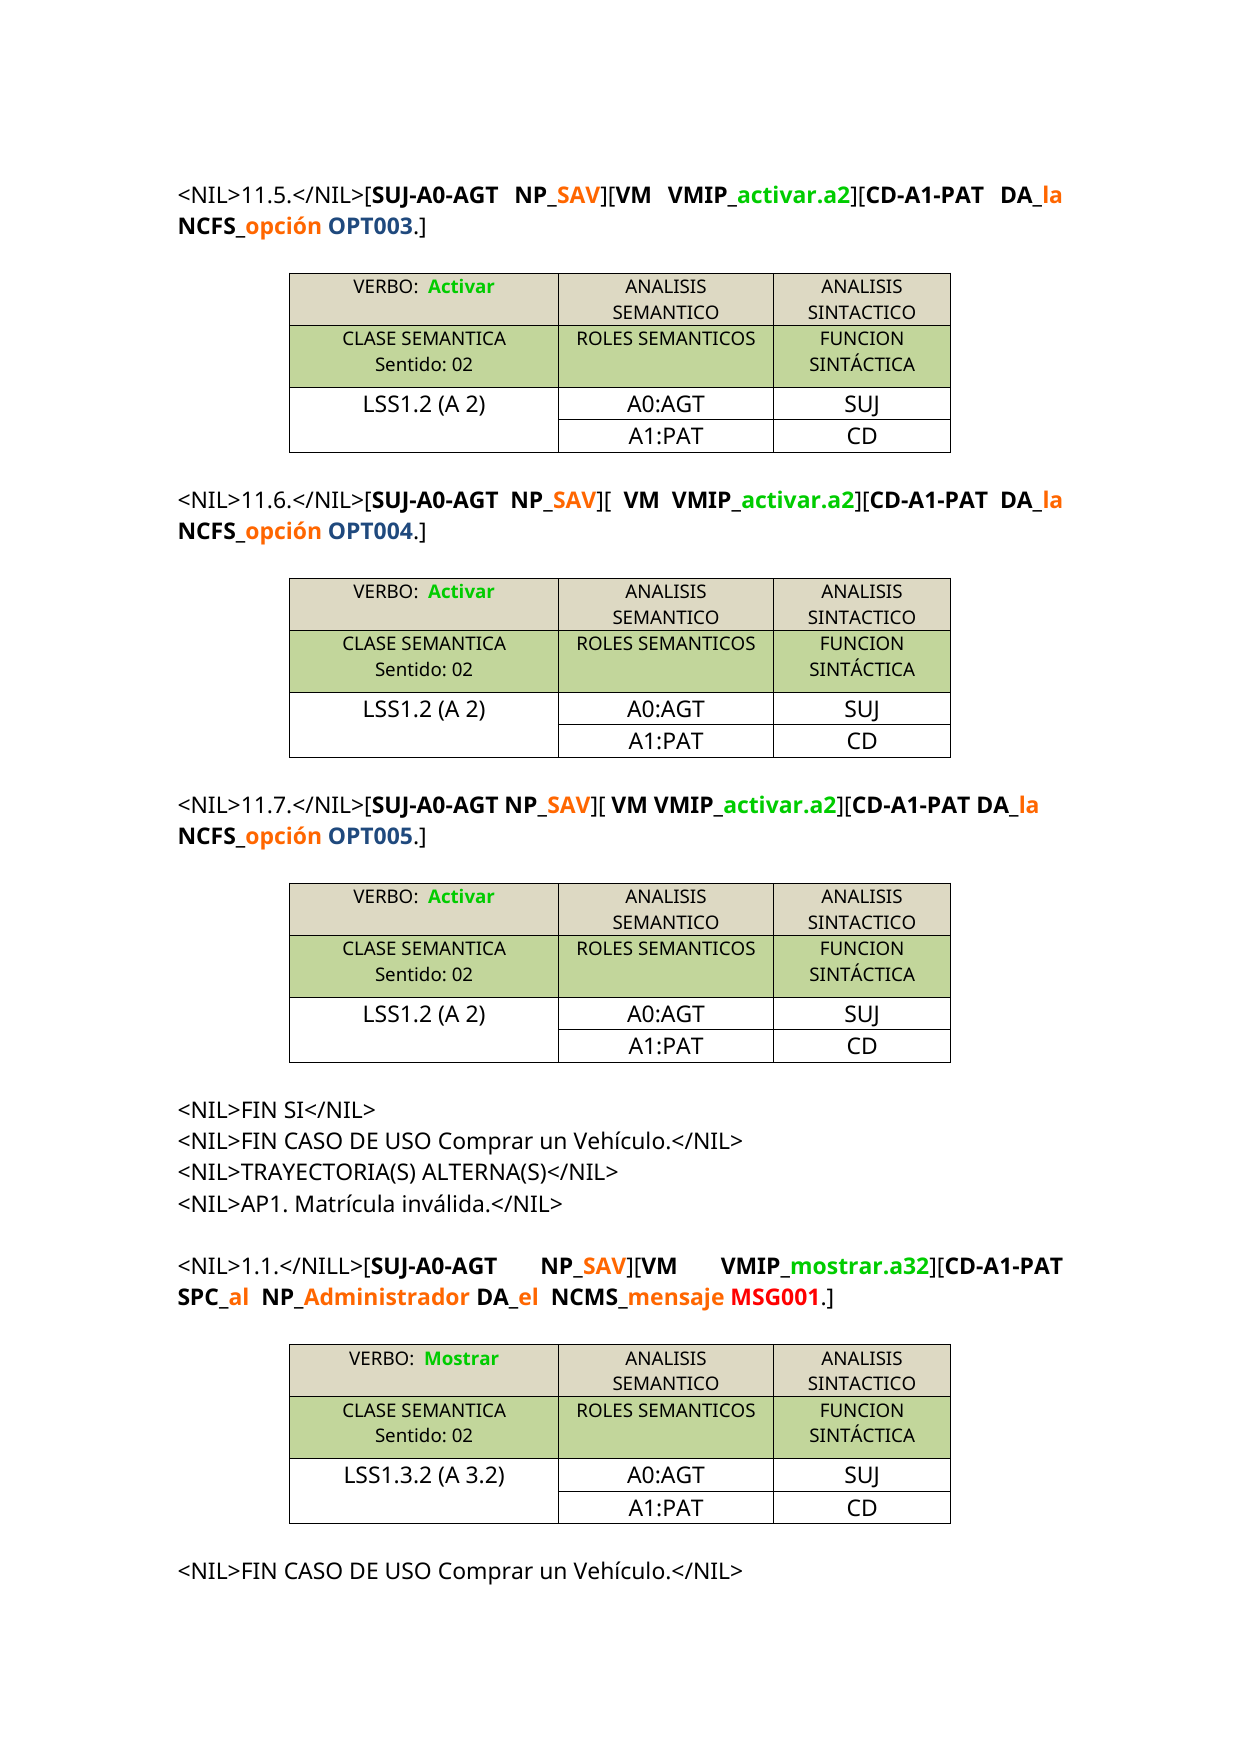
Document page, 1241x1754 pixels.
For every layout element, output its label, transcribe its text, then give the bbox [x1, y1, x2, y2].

table_cell CLASE SEMANTICA Sentido: 02 [290, 1397, 558, 1458]
table_header VERBO: Activar [290, 884, 558, 935]
table_cell FUNCION SINTÁCTICA [774, 631, 950, 692]
text <NIL>TRAYECTORIA(S) ALTERNA(S)</NIL> [177, 1156, 1063, 1188]
table_header VERBO: Mostrar [290, 1345, 558, 1396]
table_cell CD [774, 725, 950, 757]
table_cell LSS1.3.2 (A 3.2) [290, 1459, 558, 1523]
table_cell FUNCION SINTÁCTICA [774, 326, 950, 387]
table_cell ROLES SEMANTICOS [559, 1397, 773, 1458]
table_header ANALISIS SEMANTICO [559, 274, 773, 325]
table_cell A0:AGT [559, 998, 773, 1029]
table_header ANALISIS SINTACTICO [774, 1345, 950, 1396]
table_cell LSS1.2 (A 2) [290, 693, 558, 757]
table_cell SUJ [774, 998, 950, 1029]
text <NIL>FIN CASO DE USO Comprar un Vehículo.</NIL> [177, 1125, 1063, 1156]
text <NIL>FIN CASO DE USO Comprar un Vehículo.</NIL> [177, 1555, 1063, 1586]
text <NIL>11.6.</NIL>[SUJ-A0-AGT NP_SAV][ VM VMIP_activar.a2][CD-A1-PAT DA_la NCFS_opción OPT004.] [177, 484, 1063, 546]
text <NIL>1.1.</NILL>[SUJ-A0-AGT NP_SAV][VM VMIP_mostrar.a32][CD-A1-PAT SPC_al NP_Administrador DA_el NCMS_mensaje MSG001.] [177, 1250, 1063, 1313]
table_cell ROLES SEMANTICOS [559, 631, 773, 692]
table_cell A0:AGT [559, 693, 773, 724]
table_header VERBO: Activar [290, 579, 558, 630]
table_cell ROLES SEMANTICOS [559, 326, 773, 387]
text <NIL>FIN SI</NIL> [177, 1094, 1063, 1125]
text <NIL>11.5.</NIL>[SUJ-A0-AGT NP_SAV][VM VMIP_activar.a2][CD-A1-PAT DA_la NCFS_opción OPT003.] [177, 179, 1063, 241]
table_cell LSS1.2 (A 2) [290, 388, 558, 452]
table_cell FUNCION SINTÁCTICA [774, 936, 950, 997]
table_cell SUJ [774, 388, 950, 419]
table_header ANALISIS SEMANTICO [559, 579, 773, 630]
text <NIL>11.7.</NIL>[SUJ-A0-AGT NP_SAV][ VM VMIP_activar.a2][CD-A1-PAT DA_la NCFS_opción OPT005.] [177, 789, 1063, 851]
table_cell A1:PAT [559, 1030, 773, 1062]
table_header ANALISIS SEMANTICO [559, 884, 773, 935]
table_cell SUJ [774, 1459, 950, 1491]
table_cell CLASE SEMANTICA Sentido: 02 [290, 326, 558, 387]
table_cell CD [774, 420, 950, 452]
table_header ANALISIS SINTACTICO [774, 274, 950, 325]
table_cell CLASE SEMANTICA Sentido: 02 [290, 631, 558, 692]
table_header ANALISIS SINTACTICO [774, 579, 950, 630]
table_cell A1:PAT [559, 1492, 773, 1523]
table_cell A1:PAT [559, 725, 773, 757]
table_cell ROLES SEMANTICOS [559, 936, 773, 997]
table_header ANALISIS SINTACTICO [774, 884, 950, 935]
table_cell SUJ [774, 693, 950, 724]
table_cell A0:AGT [559, 388, 773, 419]
table_header VERBO: Activar [290, 274, 558, 325]
table_cell CD [774, 1492, 950, 1523]
table_cell CD [774, 1030, 950, 1062]
table_cell FUNCION SINTÁCTICA [774, 1397, 950, 1458]
table_cell A1:PAT [559, 420, 773, 452]
table_cell A0:AGT [559, 1459, 773, 1491]
table_cell CLASE SEMANTICA Sentido: 02 [290, 936, 558, 997]
table_cell LSS1.2 (A 2) [290, 998, 558, 1062]
text <NIL>AP1. Matrícula inválida.</NIL> [177, 1188, 1063, 1219]
table_header ANALISIS SEMANTICO [559, 1345, 773, 1396]
